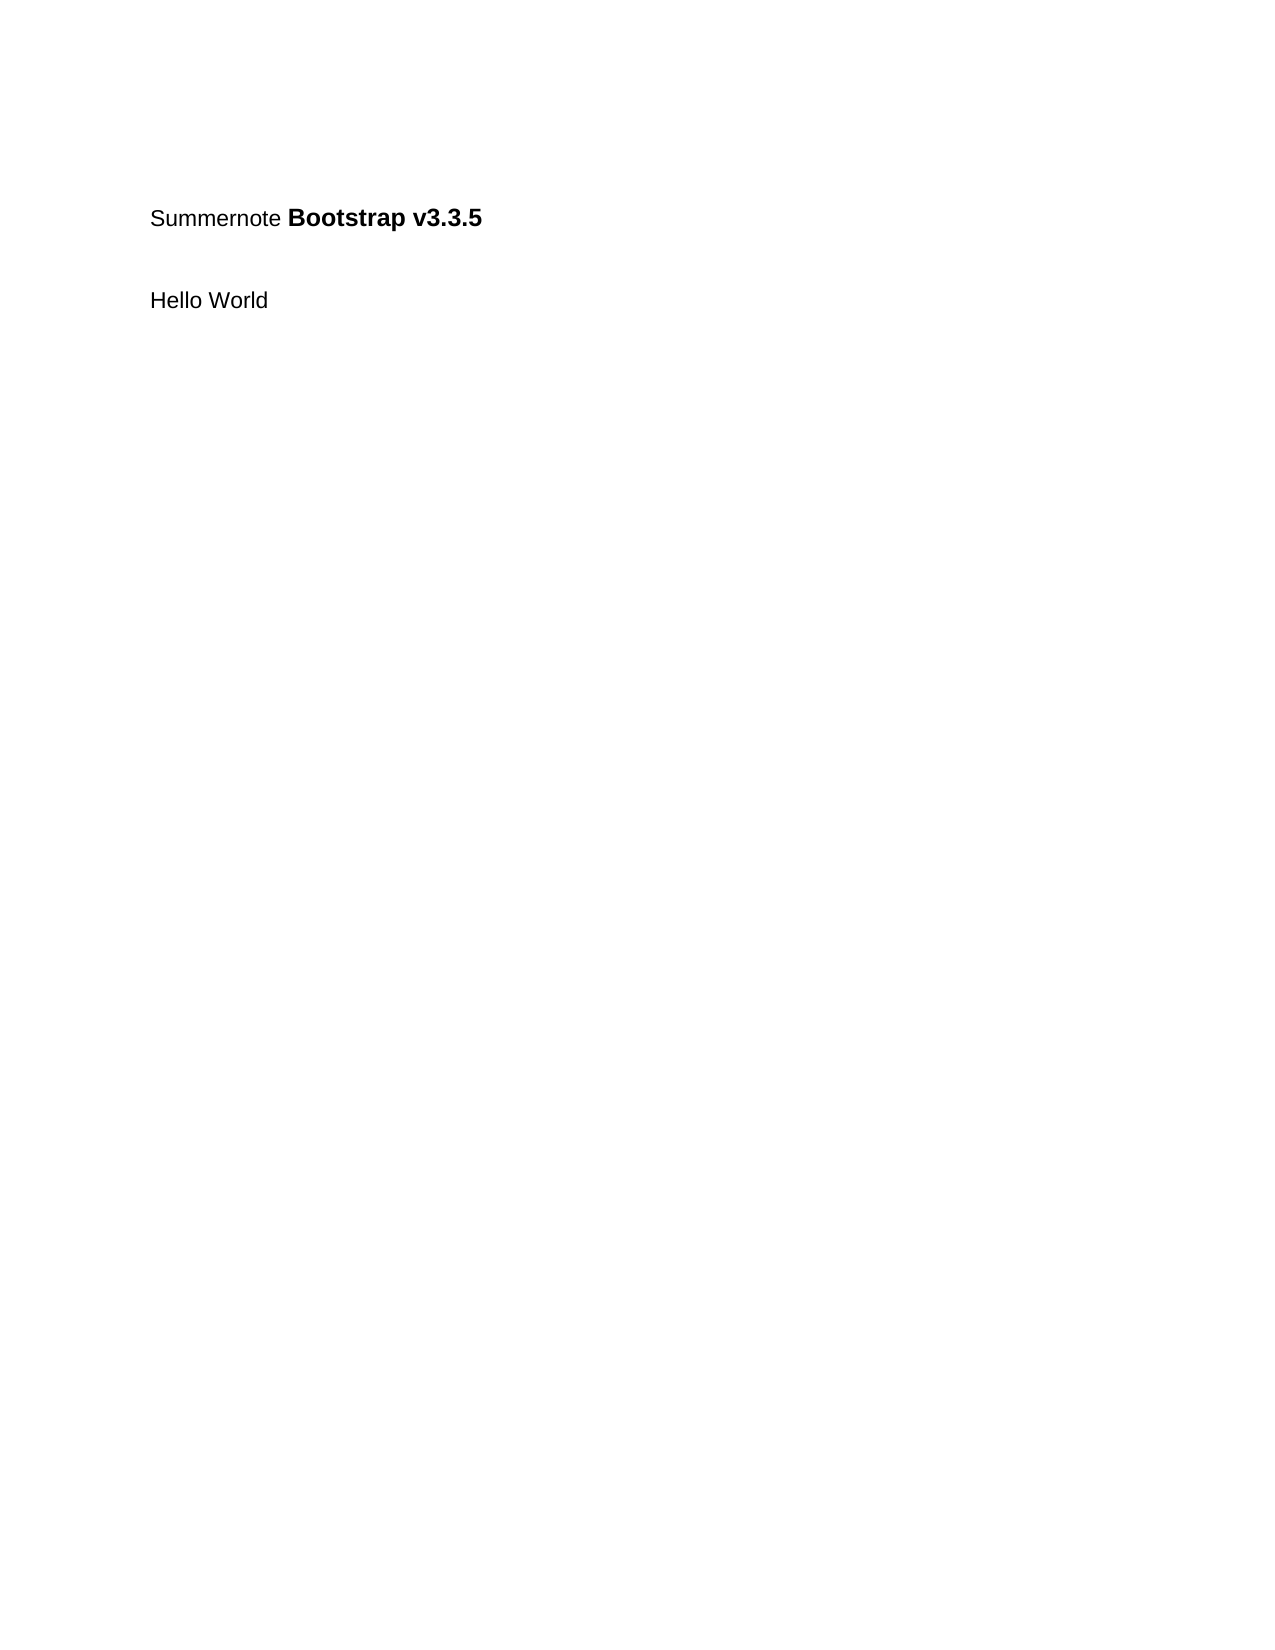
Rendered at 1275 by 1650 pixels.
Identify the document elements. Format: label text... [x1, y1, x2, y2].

text Hello World [150, 287, 1125, 313]
text Summernote Bootstrap v3.3.5 [150, 203, 1125, 232]
